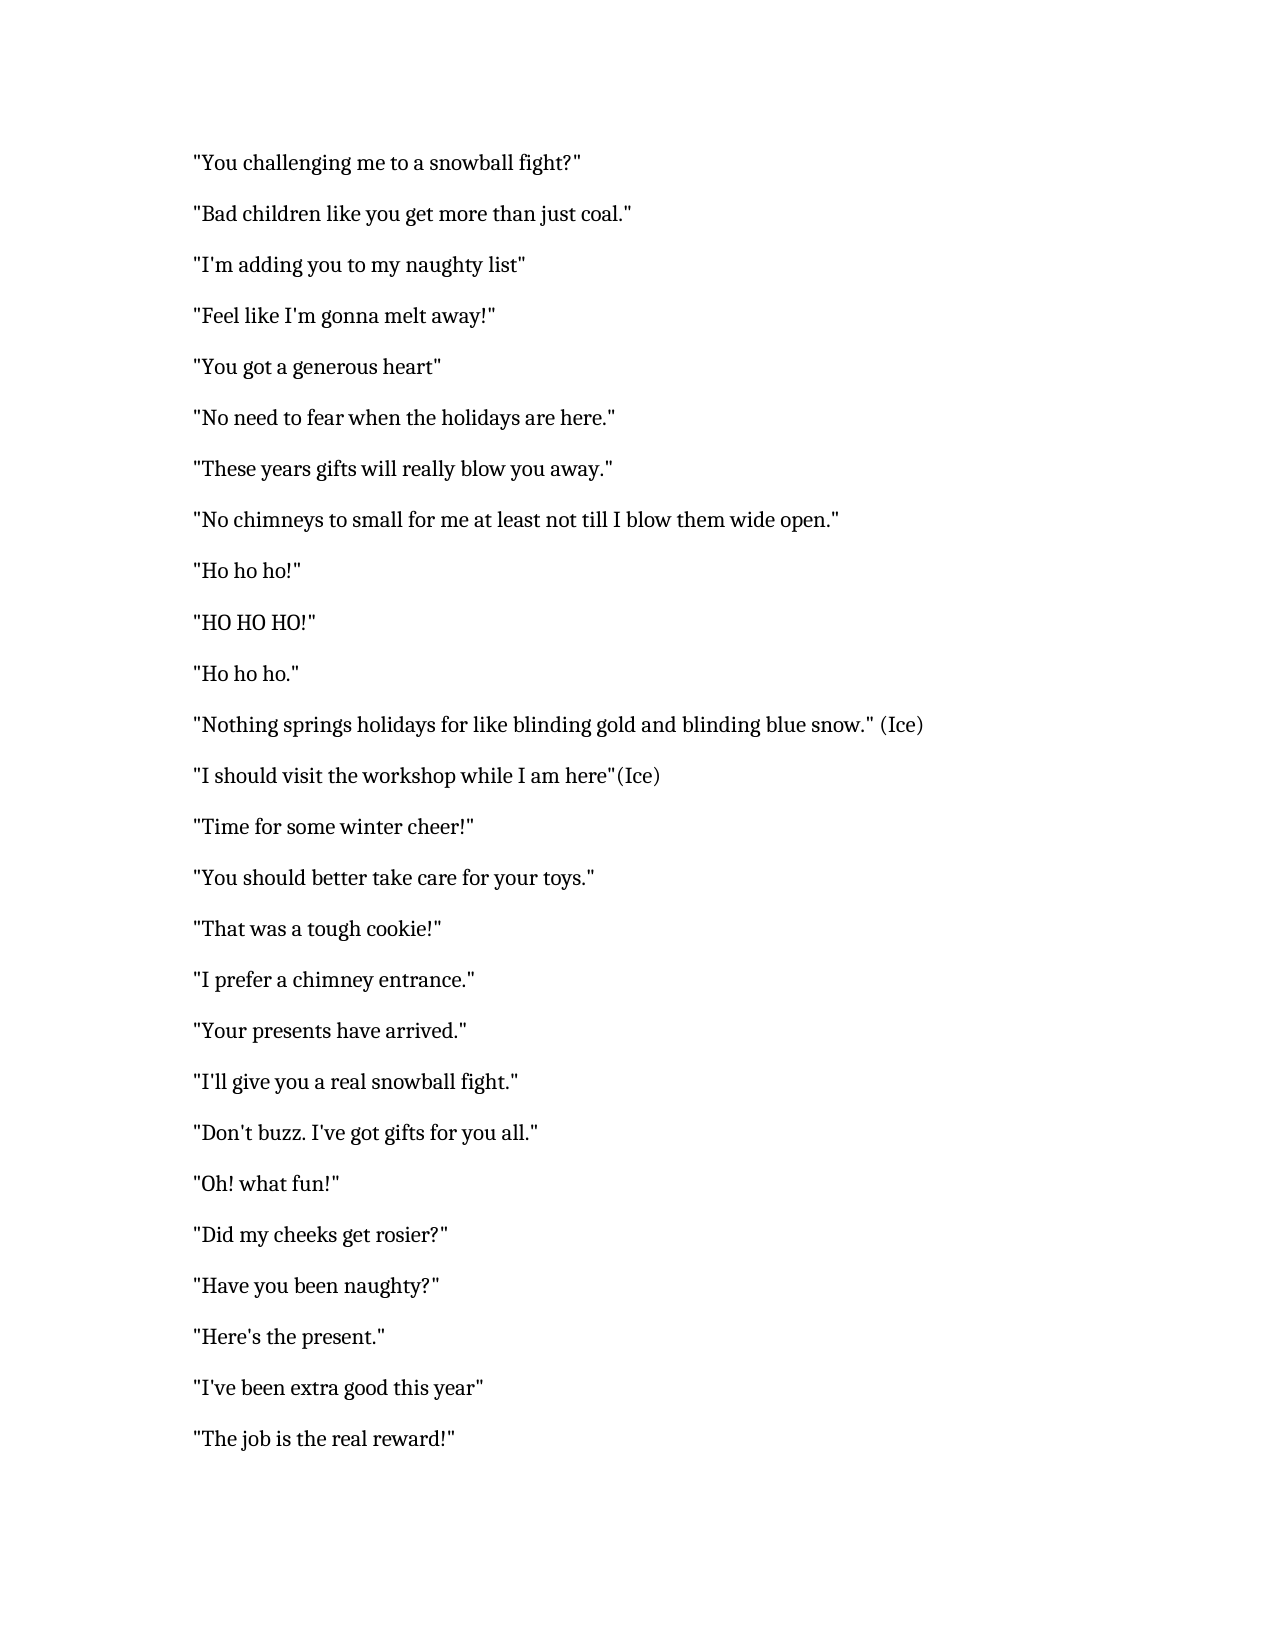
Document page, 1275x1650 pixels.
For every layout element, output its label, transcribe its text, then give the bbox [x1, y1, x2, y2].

text "Ho ho ho." [187, 660, 1087, 687]
text "Feel like I'm gonna melt away!" [187, 303, 1087, 329]
text "I'm adding you to my naughty list" [187, 252, 1087, 278]
text "That was a tough cookie!" [187, 916, 1087, 942]
text "I'll give you a real snowball fight." [187, 1069, 1087, 1095]
text "Nothing springs holidays for like blinding gold and blinding blue snow." (Ice) [187, 711, 1087, 738]
text "Did my cheeks get rosier?" [187, 1222, 1087, 1248]
text "Have you been naughty?" [187, 1273, 1087, 1299]
text "Oh! what fun!" [187, 1171, 1087, 1197]
text "Here's the present." [187, 1324, 1087, 1350]
text "Ho ho ho!" [187, 558, 1087, 585]
text "No need to fear when the holidays are here." [187, 405, 1087, 432]
text "I've been extra good this year" [187, 1375, 1087, 1401]
text "No chimneys to small for me at least not till I blow them wide open." [187, 507, 1087, 534]
text "The job is the real reward!" [187, 1426, 1087, 1452]
text "Bad children like you get more than just coal." [187, 201, 1087, 227]
text "I should visit the workshop while I am here"(Ice) [187, 762, 1087, 789]
text "These years gifts will really blow you away." [187, 456, 1087, 483]
text "Your presents have arrived." [187, 1018, 1087, 1044]
text "You should better take care for your toys." [187, 864, 1087, 891]
text "HO HO HO!" [187, 609, 1087, 636]
text "You challenging me to a snowball fight?" [187, 150, 1087, 176]
text "You got a generous heart" [187, 354, 1087, 381]
text "Time for some winter cheer!" [187, 813, 1087, 840]
text "I prefer a chimney entrance." [187, 967, 1087, 993]
text "Don't buzz. I've got gifts for you all." [187, 1120, 1087, 1146]
